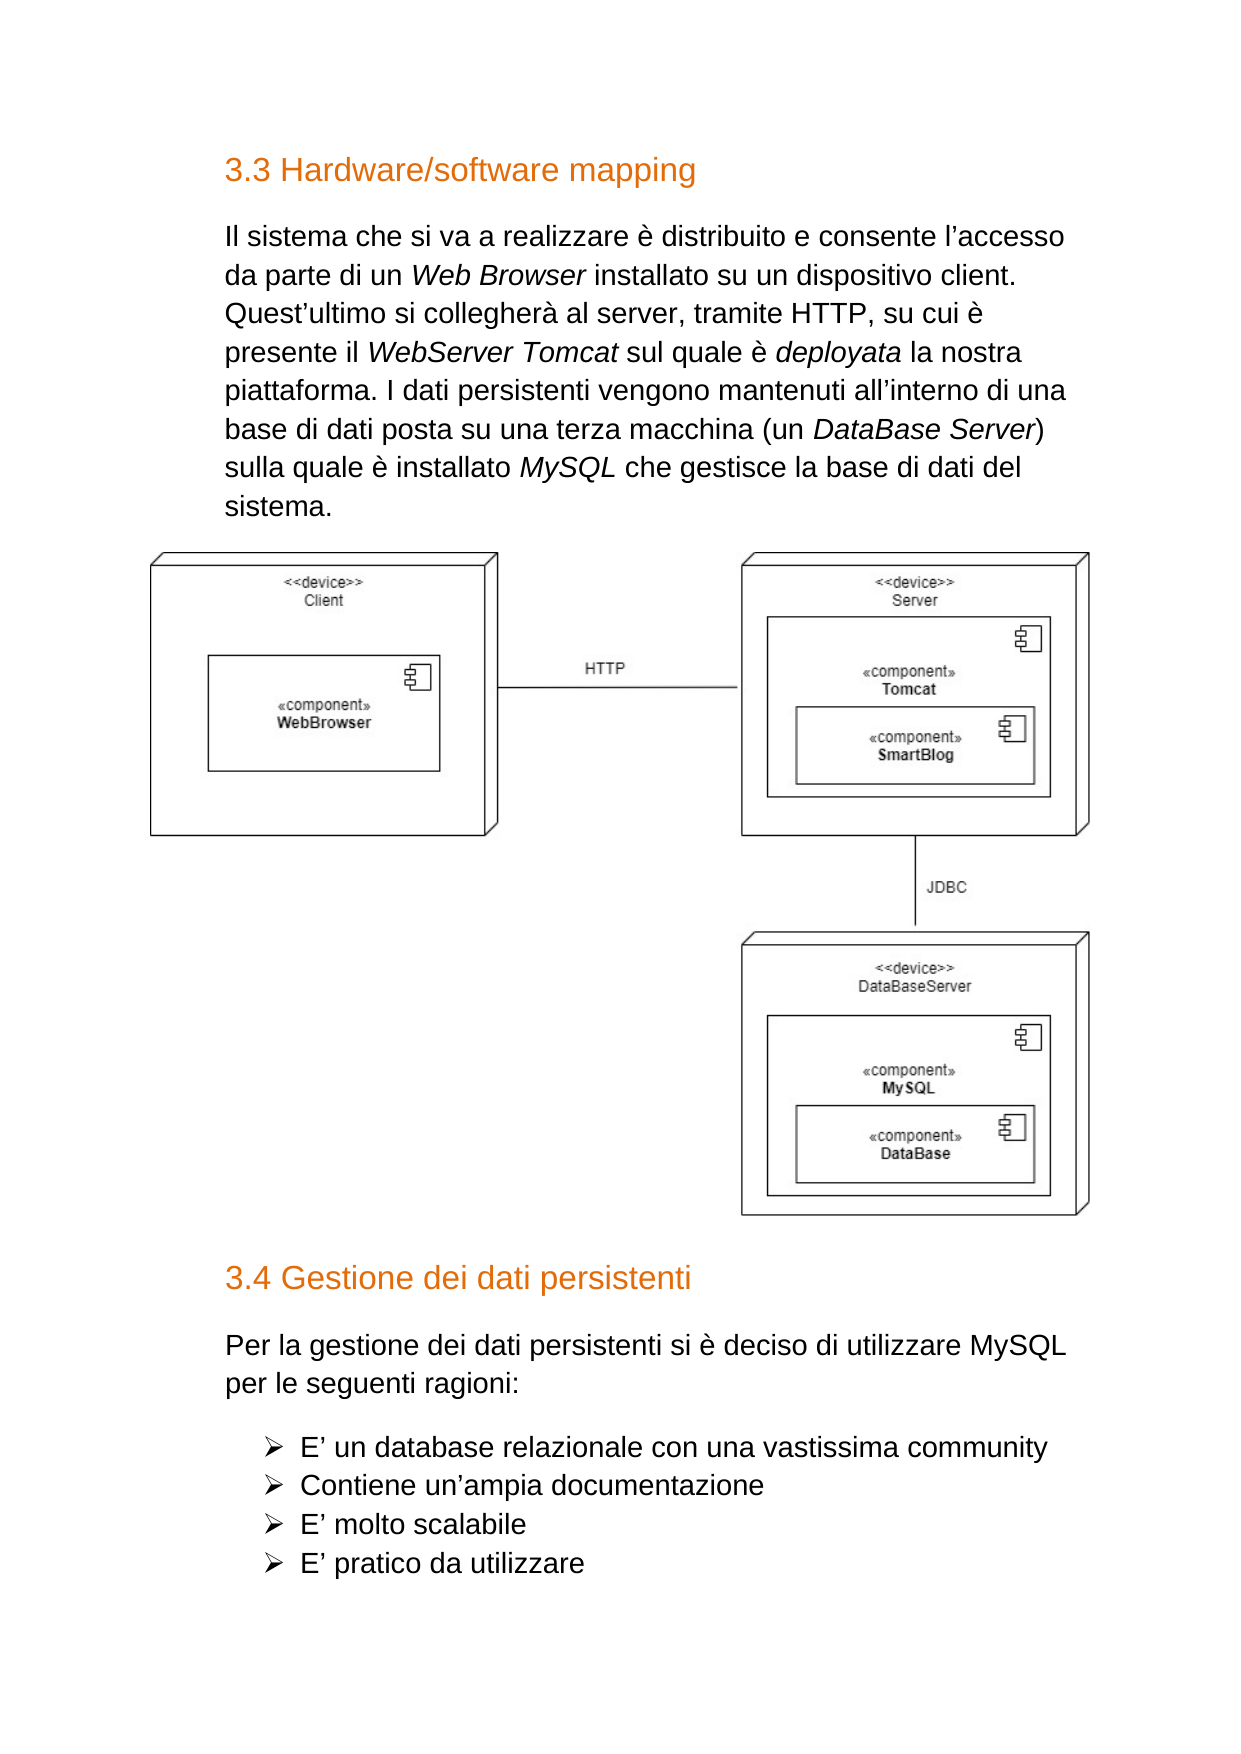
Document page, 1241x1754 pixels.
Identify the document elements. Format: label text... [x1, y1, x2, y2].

list E’ molto scalabile [262, 1507, 1090, 1541]
list E’ un database relazionale con una vastissima community [262, 1430, 1090, 1463]
list E’ pratico da utilizzare [262, 1546, 1090, 1580]
text Il sistema che si va a realizzare è distribuito e consente l’accesso da parte di un Web Browser installato su un dispositivo client. Quest’ultimo si collegherà al server, tramite HTTP, su cui è presente il WebServer Tomcat sul quale è deployata la nostra piattaforma. I dati persistenti vengono mantenuti all’interno di una base di dati posta su una terza macchina (un DataBase Server) sulla quale è installato MySQL che gestisce la base di dati del sistema. [224, 219, 1090, 522]
picture [150, 552, 1091, 1217]
list Contiene un’ampia documentazione [262, 1468, 1090, 1502]
text Per la gestione dei dati persistenti si è deciso di utilizzare MySQL per le seguenti ragioni: [225, 1328, 1090, 1400]
subtitle 3.3 Hardware/software mapping [150, 150, 1090, 188]
subtitle 3.4 Gestione dei dati persistenti [150, 1258, 1090, 1297]
